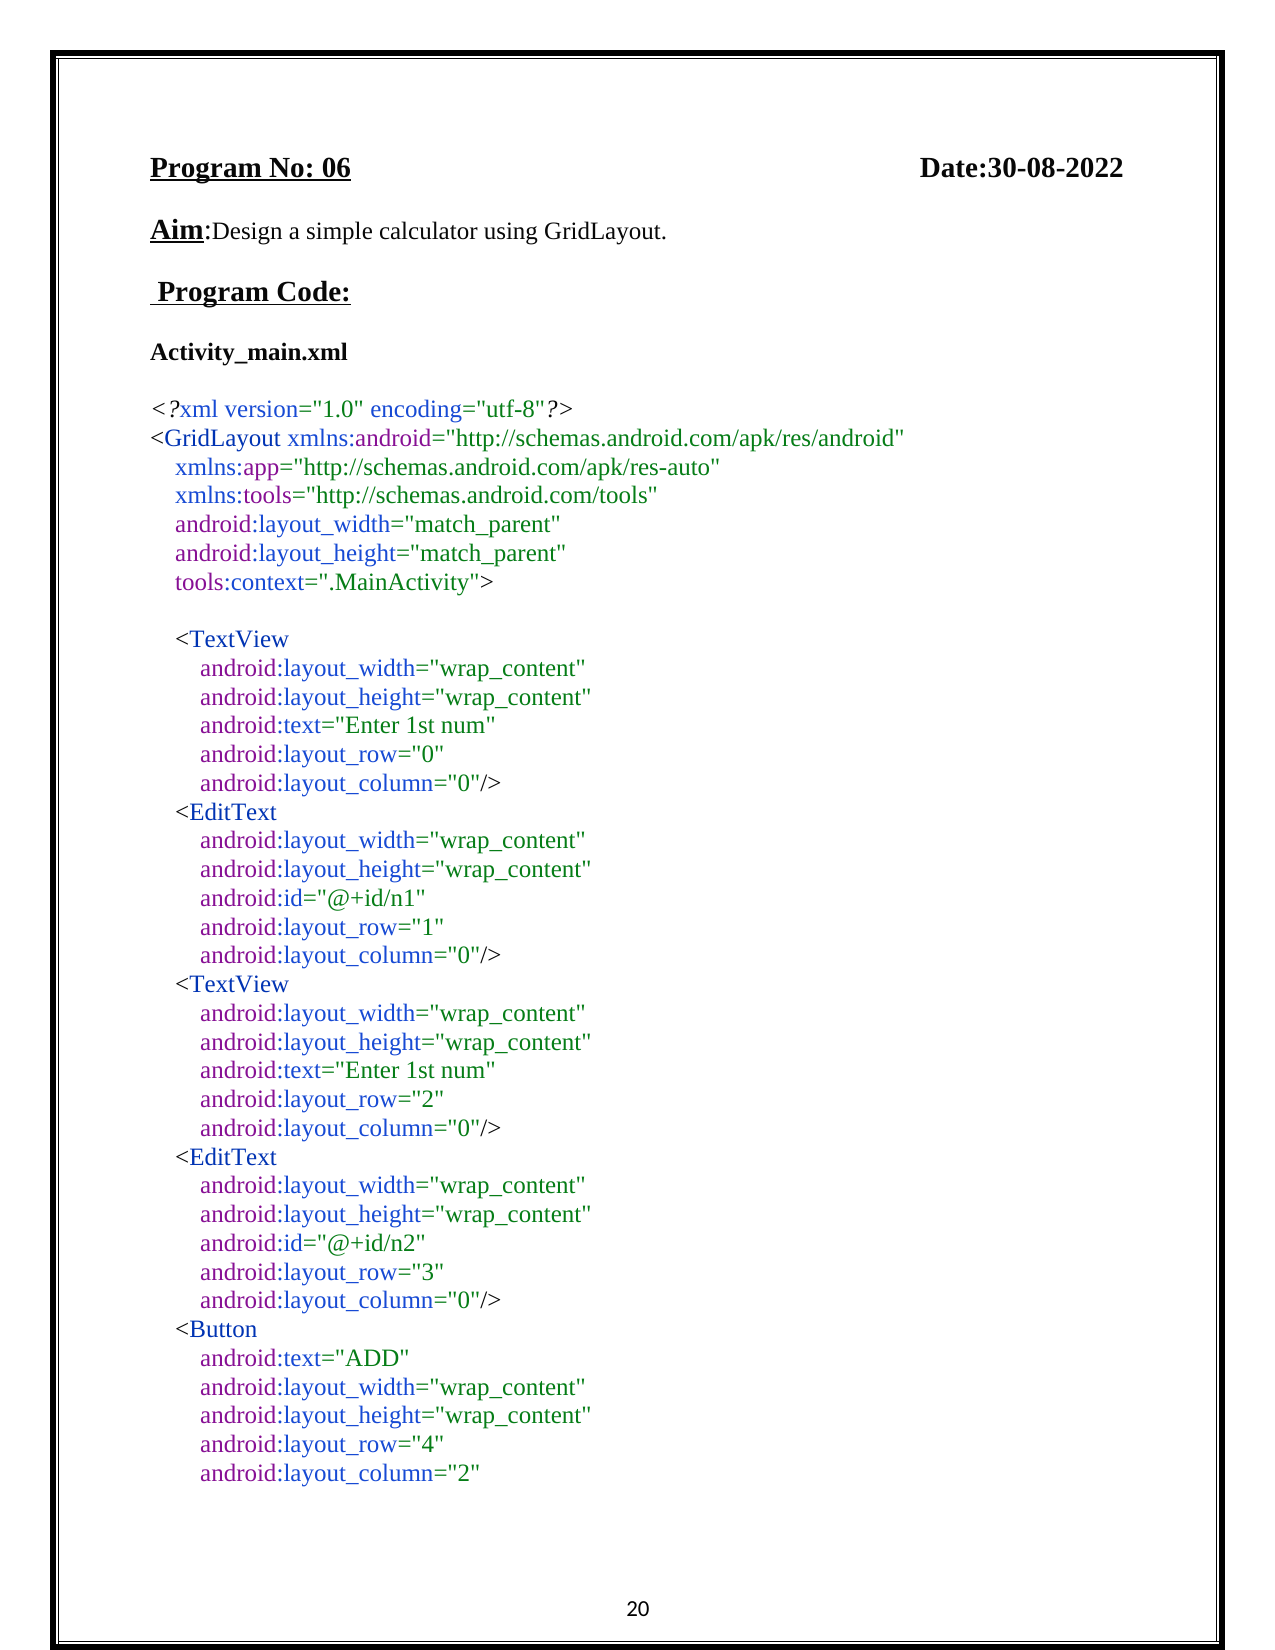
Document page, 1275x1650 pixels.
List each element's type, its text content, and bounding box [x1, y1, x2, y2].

text Activity_main.xml [150, 337, 1125, 366]
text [150, 394, 1125, 1487]
text Program No: 06 Date:30-08-2022 [150, 150, 1125, 183]
text Program Code: [150, 274, 1125, 308]
text Aim:Design a simple calculator using GridLayout. [150, 212, 1125, 246]
